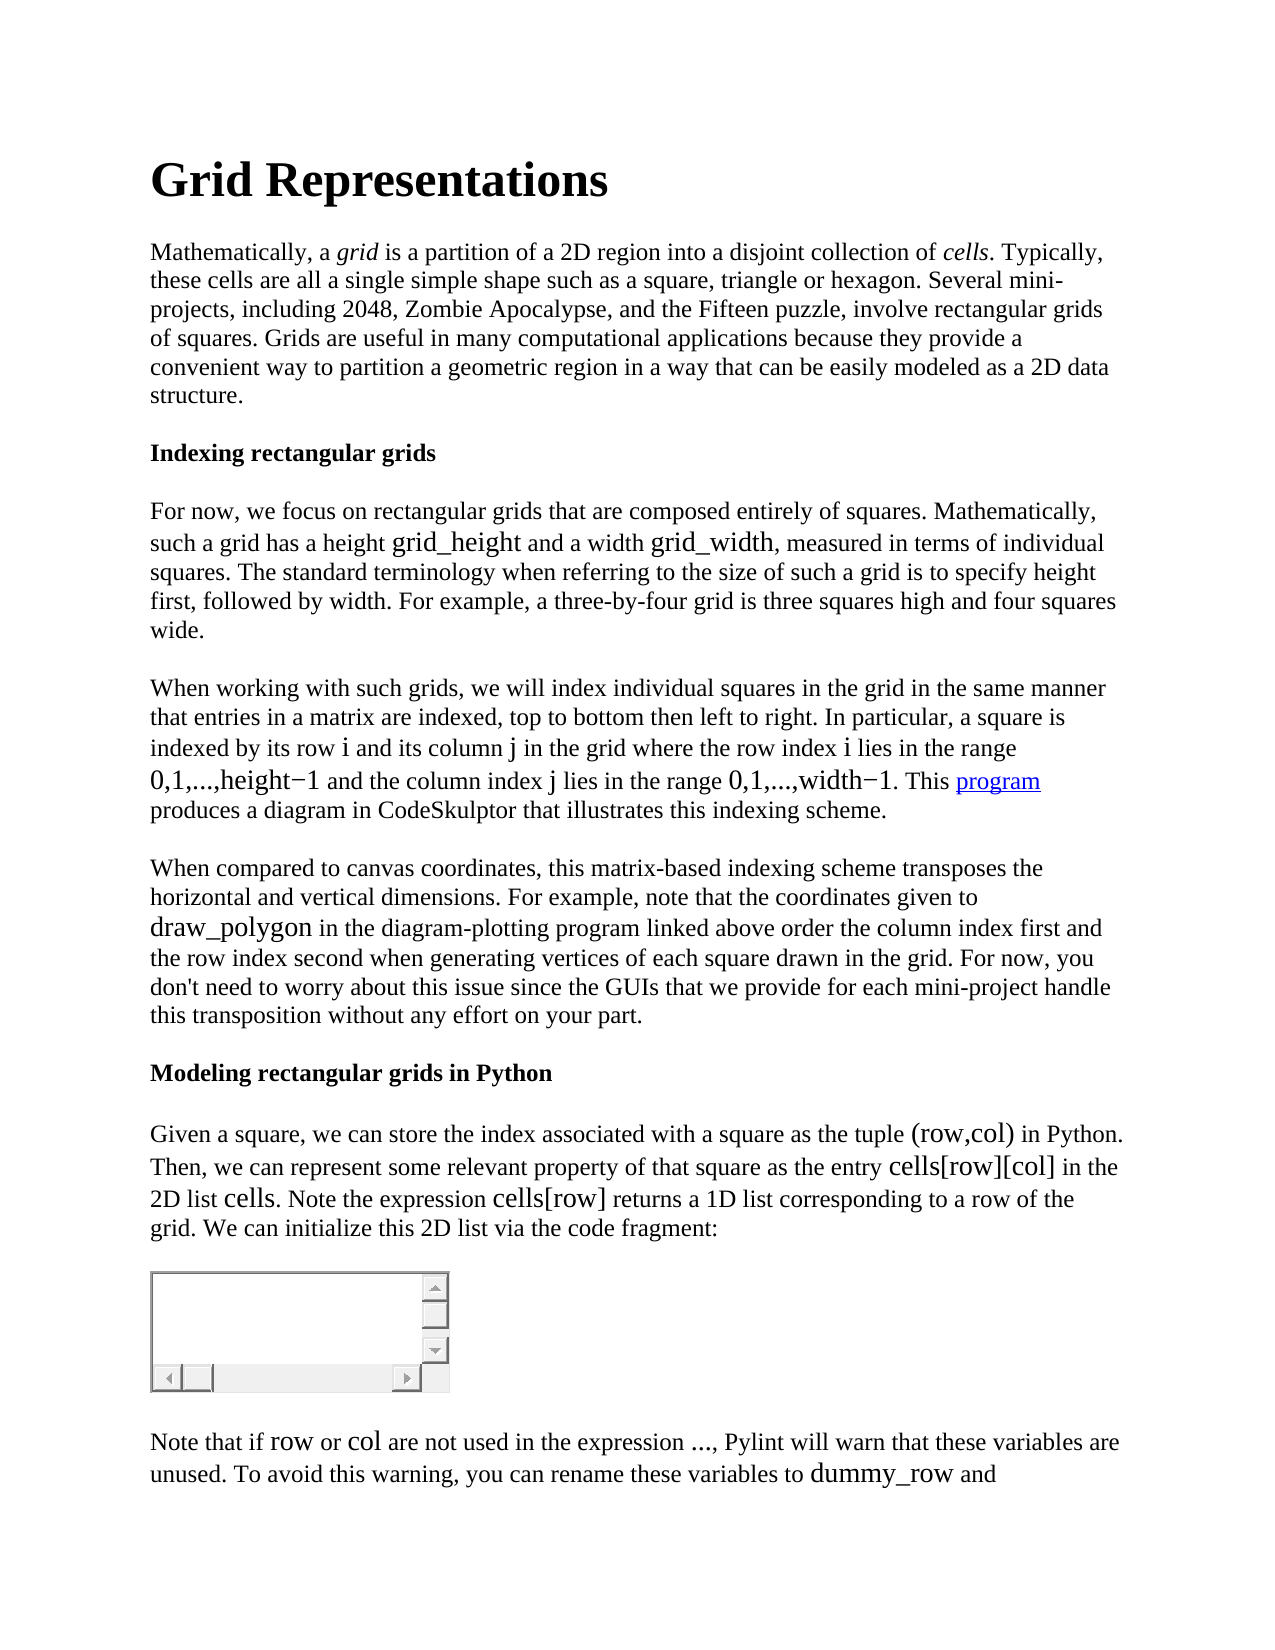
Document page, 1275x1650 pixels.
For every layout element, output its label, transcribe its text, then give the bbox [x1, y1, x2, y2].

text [150, 1424, 1125, 1489]
text Indexing rectangular grids [150, 438, 1125, 467]
text Modeling rectangular grids in Python [150, 1058, 1125, 1087]
text Grid Representations [150, 150, 1125, 207]
text Given a square, we can store the index associated with a square as the tuple (row,col) in Python. Then, we can represent some relevant property of that square as the entry cells[row][col] in the 2D list cells. Note the expression cells[row] returns a 1D list corresponding to a row of the grid. We can initialize this 2D list via the code fragment: [150, 1116, 1125, 1242]
text When working with such grids, we will index individual squares in the grid in the same manner that entries in a matrix are indexed, top to bottom then left to right. In particular, a square is indexed by its row i and its column j in the grid where the row index i lies in the range 0,1,...,height−1 and the column index j lies in the range 0,1,...,width−1. This program produces a diagram in CodeSkulptor that illustrates this indexing scheme. [150, 673, 1125, 824]
text When compared to canvas coordinates, this matrix-based indexing scheme transposes the horizontal and vertical dimensions. For example, note that the coordinates given to draw_polygon in the diagram-plotting program linked above order the column index first and the row index second when generating vertices of each square drawn in the grid. For now, you don't need to worry about this issue since the GUIs that we provide for each mini-project handle this transposition without any effort on your part. [150, 853, 1125, 1029]
text For now, we focus on rectangular grids that are composed entirely of squares. Mathematically, such a grid has a height grid_height and a width grid_width, measured in terms of individual squares. The standard terminology when referring to the size of such a grid is to specify height first, followed by width. For example, a three-by-four grid is three squares high and four squares wide. [150, 496, 1125, 644]
text Mathematically, a grid is a partition of a 2D region into a disjoint collection of cells. Typically, these cells are all a single simple shape such as a square, triangle or hexagon. Several mini-projects, including 2048, Zombie Apocalypse, and the Fifteen puzzle, involve rectangular grids of squares. Grids are useful in many computational applications because they provide a convenient way to partition a geometric region in a way that can be easily modeled as a 2D data structure. [150, 237, 1125, 409]
